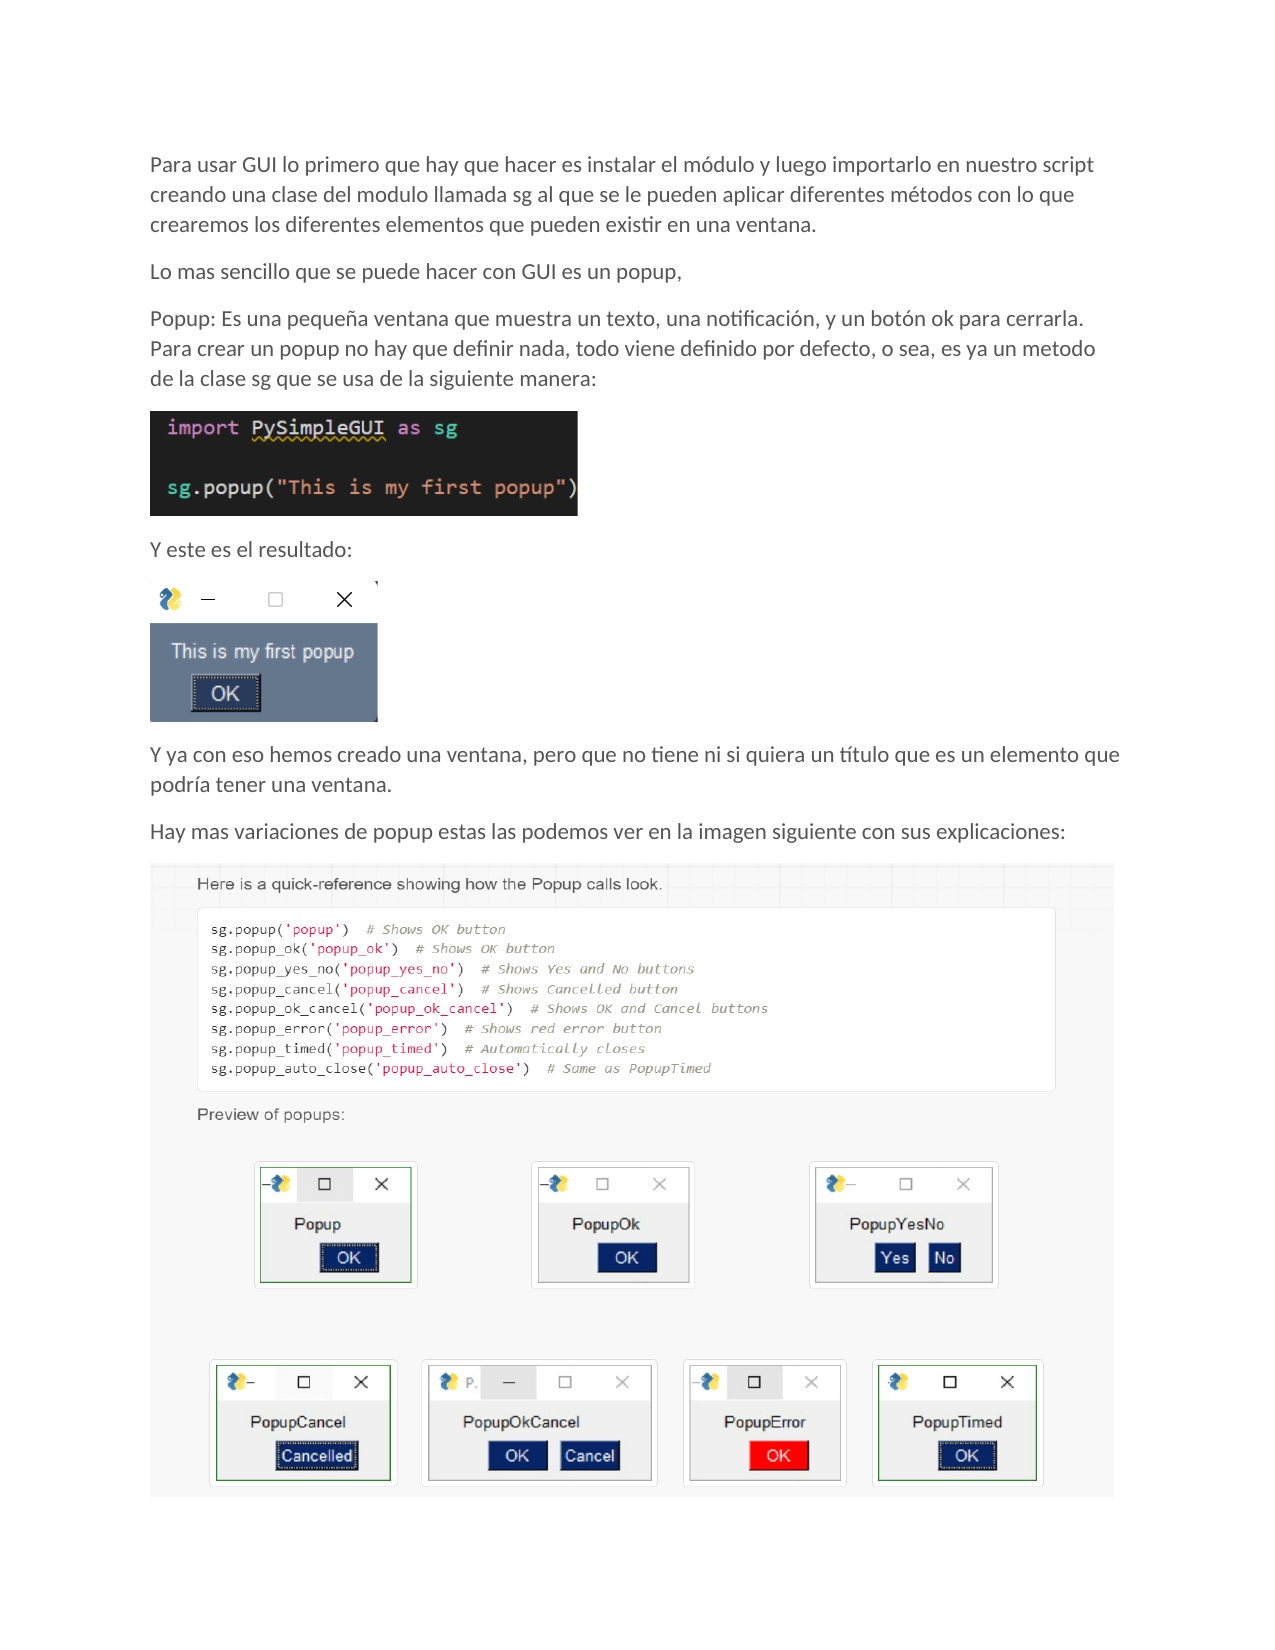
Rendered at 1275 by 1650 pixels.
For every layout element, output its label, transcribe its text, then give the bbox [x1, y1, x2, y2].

text Para usar GUI lo primero que hay que hacer es instalar el módulo y luego importarlo en nuestro script creando una clase del modulo llamada sg al que se le pueden aplicar diferentes métodos con lo que crearemos los diferentes elementos que pueden existir en una ventana. [150, 150, 1125, 238]
text Hay mas variaciones de popup estas las podemos ver en la imagen siguiente con sus explicaciones: [150, 817, 1125, 845]
text Lo mas sencillo que se puede hacer con GUI es un popup, [150, 257, 1125, 285]
picture [150, 863, 1115, 1497]
picture [150, 411, 578, 516]
text Y ya con eso hemos creado una ventana, pero que no tiene ni si quiera un título que es un elemento que podría tener una ventana. [150, 740, 1125, 798]
picture [150, 581, 378, 722]
text Y este es el resultado: [150, 535, 1125, 563]
text Popup: Es una pequeña ventana que muestra un texto, una notificación, y un botón ok para cerrarla. Para crear un popup no hay que definir nada, todo viene definido por defecto, o sea, es ya un metodo de la clase sg que se usa de la siguiente manera: [150, 304, 1125, 393]
